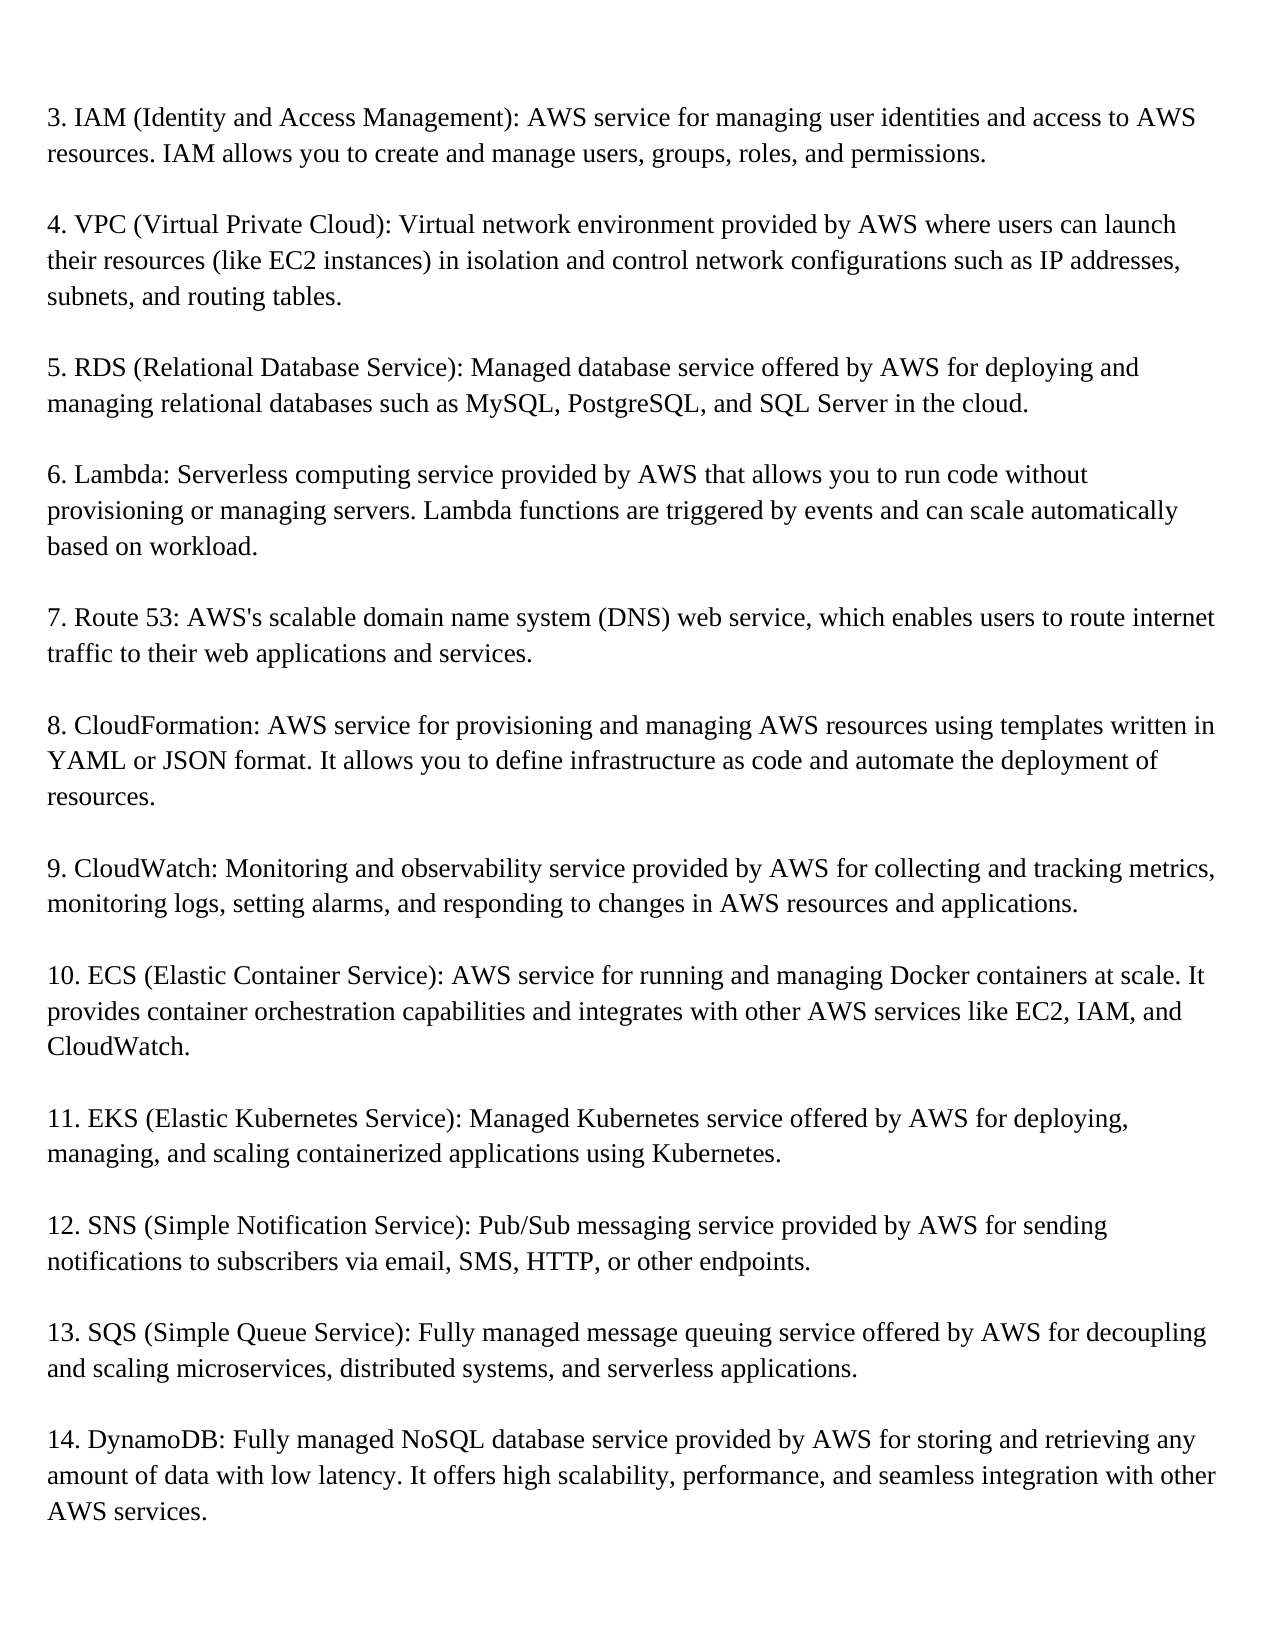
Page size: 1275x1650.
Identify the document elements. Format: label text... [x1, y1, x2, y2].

text 12. SNS (Simple Notification Service): Pub/Sub messaging service provided by AWS for sending notifications to subscribers via email, SMS, HTTP, or other endpoints. [47, 1209, 1219, 1276]
text 10. ECS (Elastic Container Service): AWS service for running and managing Docker containers at scale. It provides container orchestration capabilities and integrates with other AWS services like EC2, IAM, and CloudWatch. [47, 959, 1219, 1061]
text 3. IAM (Identity and Access Management): AWS service for managing user identities and access to AWS resources. IAM allows you to create and manage users, groups, roles, and permissions. [47, 101, 1219, 168]
text 6. Lambda: Serverless computing service provided by AWS that allows you to run code without provisioning or managing servers. Lambda functions are triggered by events and can scale automatically based on workload. [47, 459, 1219, 561]
text 9. CloudWatch: Monitoring and observability service provided by AWS for collecting and tracking metrics, monitoring logs, setting alarms, and responding to changes in AWS resources and applications. [47, 852, 1219, 918]
text 11. EKS (Elastic Kubernetes Service): Managed Kubernetes service offered by AWS for deploying, managing, and scaling containerized applications using Kubernetes. [47, 1102, 1219, 1169]
text 4. VPC (Virtual Private Cloud): Virtual network environment provided by AWS where users can launch their resources (like EC2 instances) in isolation and control network configurations such as IP addresses, subnets, and routing tables. [47, 208, 1219, 311]
text 7. Route 53: AWS's scalable domain name system (DNS) web service, which enables users to route internet traffic to their web applications and services. [47, 602, 1219, 668]
text 13. SQS (Simple Queue Service): Fully managed message queuing service offered by AWS for decoupling and scaling microservices, distributed systems, and serverless applications. [47, 1316, 1219, 1383]
text 5. RDS (Relational Database Service): Managed database service offered by AWS for deploying and managing relational databases such as MySQL, PostgreSQL, and SQL Server in the cloud. [47, 351, 1219, 418]
text 8. CloudFormation: AWS service for provisioning and managing AWS resources using templates written in YAML or JSON format. It allows you to define infrastructure as code and automate the deployment of resources. [47, 709, 1219, 811]
text 14. DynamoDB: Fully managed NoSQL database service provided by AWS for storing and retrieving any amount of data with low latency. It offers high scalability, performance, and seamless integration with other AWS services. [47, 1423, 1219, 1526]
